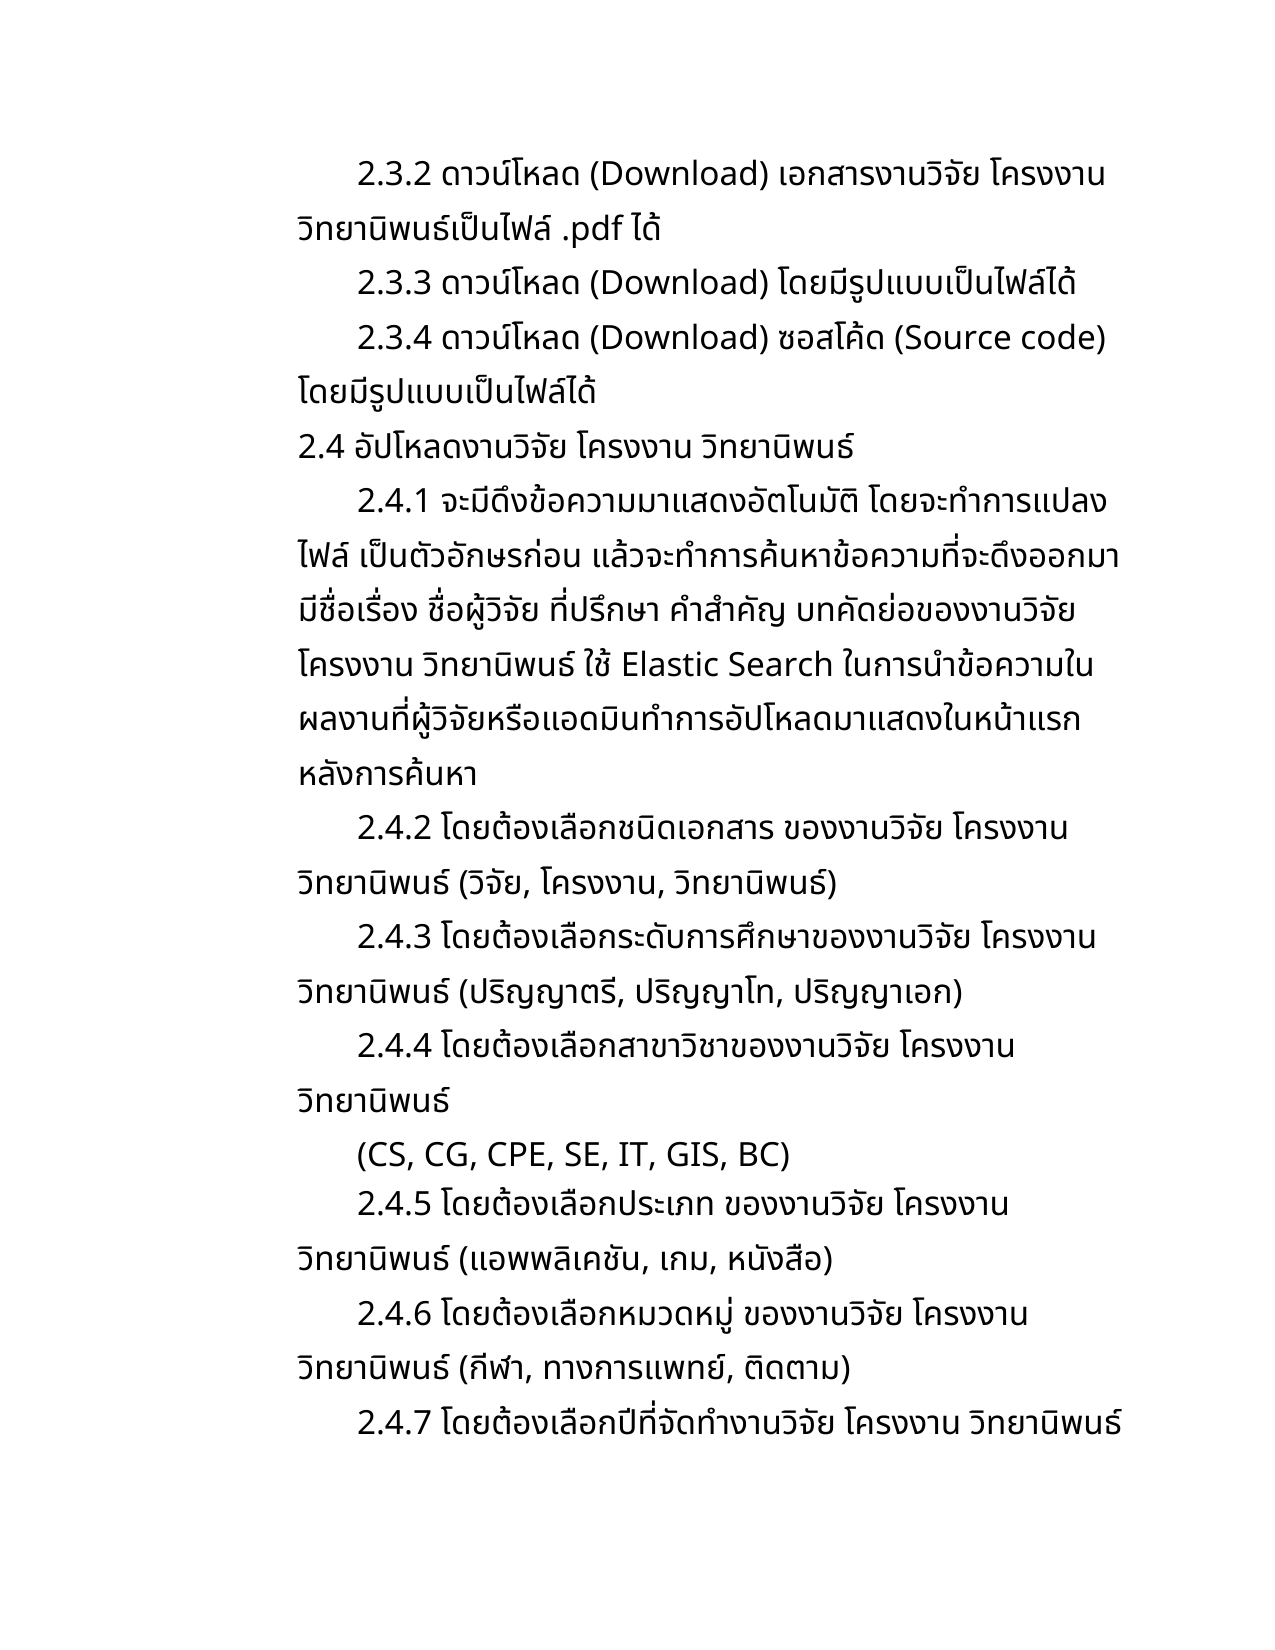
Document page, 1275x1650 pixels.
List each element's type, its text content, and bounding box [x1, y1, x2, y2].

text 2.4 อัปโหลดงานวิจัย โครงงาน วิทยานิพนธ์ [150, 423, 1125, 473]
text 2.4.4 โดยต้องเลือกสาขาวิชาของงานวิจัย โครงงาน วิทยานิพนธ์ [298, 1022, 1125, 1127]
text 2.4.5 โดยต้องเลือกประเภท ของงานวิจัย โครงงาน วิทยานิพนธ์ (แอพพลิเคชัน, เกม, หนังสือ) [298, 1180, 1125, 1285]
text 2.4.7 โดยต้องเลือกปีที่จัดทำงานวิจัย โครงงาน วิทยานิพนธ์ [298, 1398, 1125, 1449]
text 2.3.3 ดาวน์โหลด (Download) โดยมีรูปแบบเป็นไฟล์ได้ [298, 259, 1125, 310]
text 2.3.4 ดาวน์โหลด (Download) ซอสโค้ด (Source code) โดยมีรูปแบบเป็นไฟล์ได้ [298, 314, 1125, 419]
text (CS, CG, CPE, SE, IT, GIS, BC) [298, 1131, 1125, 1177]
text 2.4.3 โดยต้องเลือกระดับการศึกษาของงานวิจัย โครงงาน วิทยานิพนธ์ (ปริญญาตรี, ปริญญาโท, ปริญญาเอก) [298, 913, 1125, 1018]
text 2.4.2 โดยต้องเลือกชนิดเอกสาร ของงานวิจัย โครงงาน วิทยานิพนธ์ (วิจัย, โครงงาน, วิทยานิพนธ์) [298, 804, 1125, 909]
text 2.4.1 จะมีดึงข้อความมาแสดงอัตโนมัติ โดยจะทำการแปลงไฟล์ เป็นตัวอักษรก่อน แล้วจะทำการค้นหาข้อความที่จะดึงออกมา มีชื่อเรื่อง ชื่อผู้วิจัย ที่ปรึกษา คำสำคัญ บทคัดย่อของงานวิจัย โครงงาน วิทยานิพนธ์ ใช้ Elastic Search ในการนำข้อความในผลงานที่ผู้วิจัยหรือแอดมินทำการอัปโหลดมาแสดงในหน้าแรกหลังการค้นหา [298, 477, 1125, 800]
text 2.3.2 ดาวน์โหลด (Download) เอกสารงานวิจัย โครงงาน วิทยานิพนธ์เป็นไฟล์ .pdf ได้ [298, 150, 1125, 255]
text 2.4.6 โดยต้องเลือกหมวดหมู่ ของงานวิจัย โครงงาน วิทยานิพนธ์ (กีฬา, ทางการแพทย์, ติดตาม) [298, 1289, 1125, 1394]
